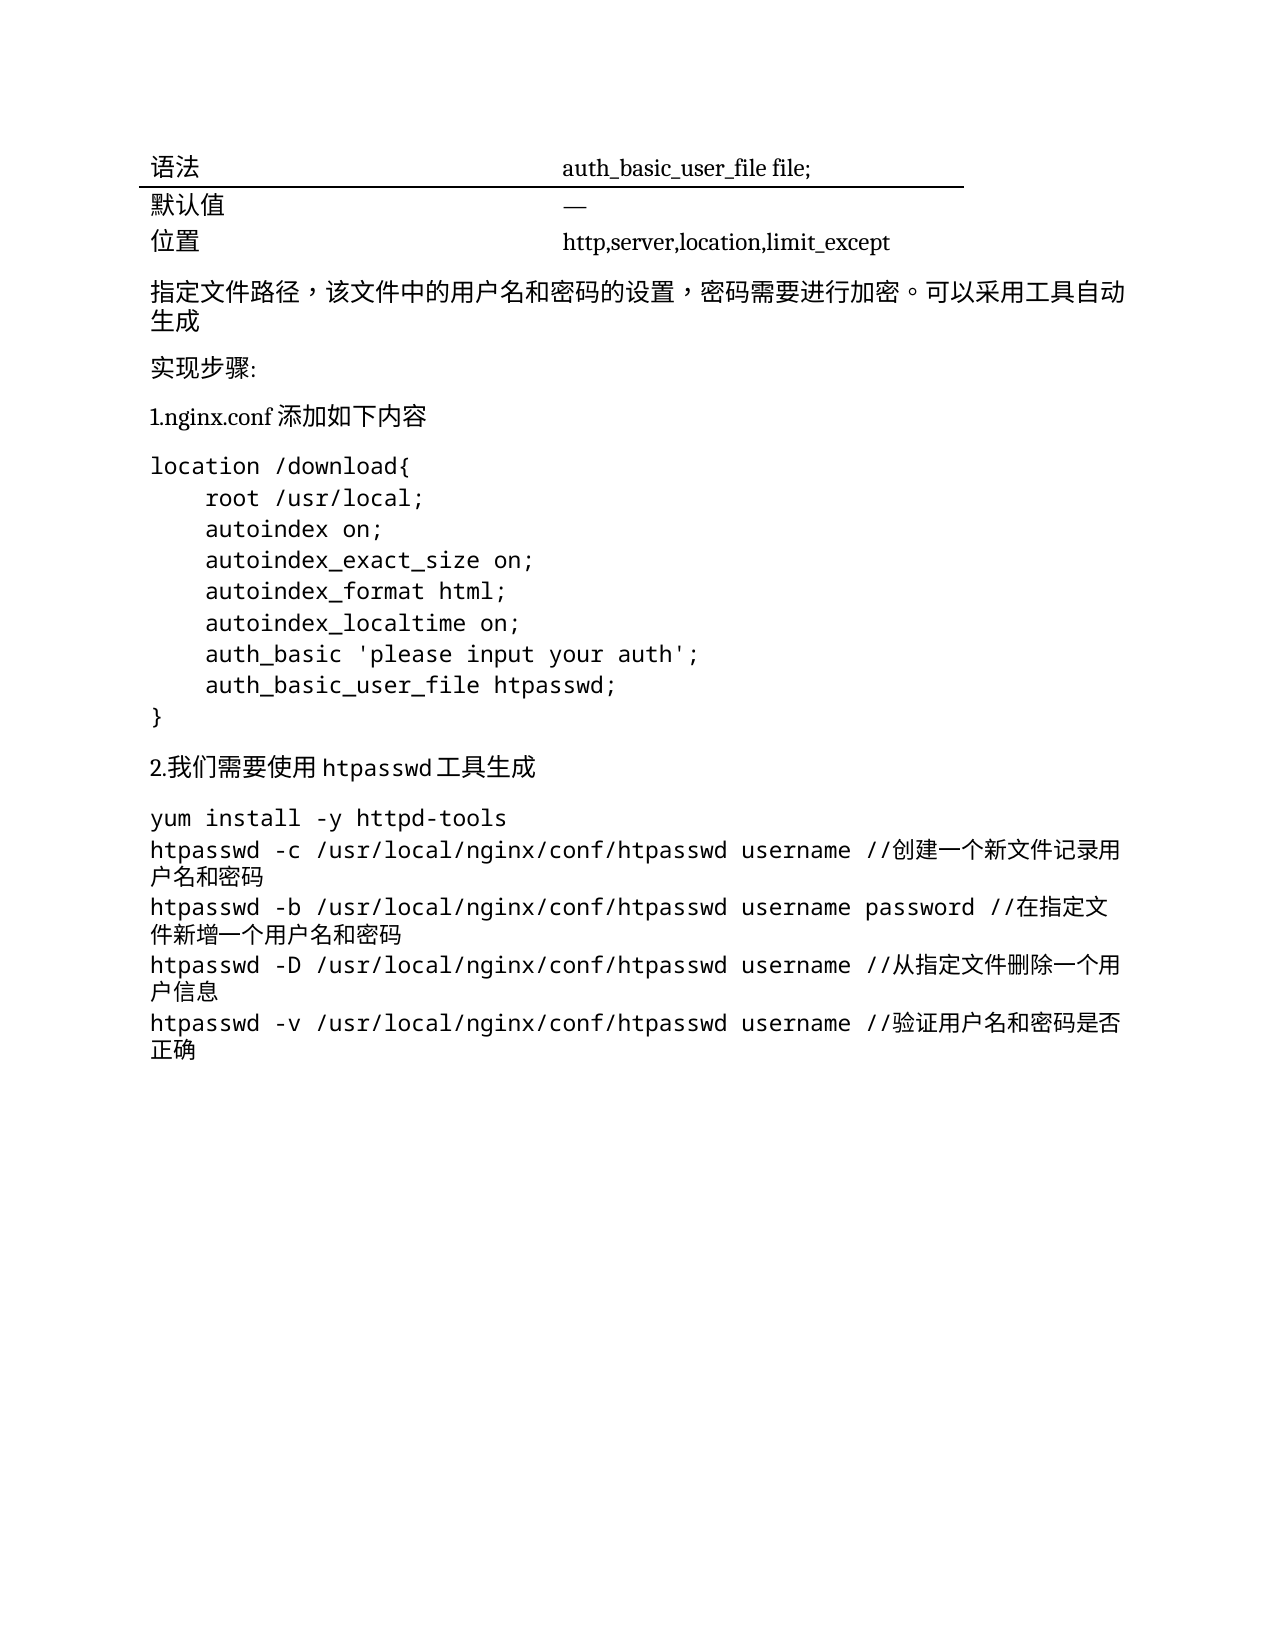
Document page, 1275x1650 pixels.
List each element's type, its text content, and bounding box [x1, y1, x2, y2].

text location /download{ root /usr/local; autoindex on; autoindex_exact_size on; autoindex_format html; autoindex_localtime on; auth_basic 'please input your auth'; auth_basic_user_file htpasswd; } [150, 450, 1125, 732]
table_header auth_basic_user_file file; [551, 150, 964, 186]
text 1.nginx.conf添加如下内容 [150, 403, 1125, 432]
text 2.我们需要使用htpasswd工具生成 [150, 752, 1125, 784]
text 指定文件路径，该文件中的用户名和密码的设置，密码需要进行加密。可以采用工具自动生成 [150, 279, 1125, 337]
text yum install -y httpd-tools htpasswd -c /usr/local/nginx/conf/htpasswd username //创建一个新文件记录用户名和密码 htpasswd -b /usr/local/nginx/conf/htpasswd username password //在指定文件新增一个用户名和密码 htpasswd -D /usr/local/nginx/conf/htpasswd username //从指定文件删除一个用户信息 htpasswd -v /usr/local/nginx/conf/htpasswd username //验证用户名和密码是否正确 [150, 802, 1125, 1064]
table_cell 位置 [139, 224, 551, 260]
table_cell http,server,location,limit_except [551, 224, 964, 260]
table_cell 默认值 [139, 188, 551, 224]
table_cell — [551, 188, 964, 224]
table_header 语法 [139, 150, 551, 186]
text 实现步骤: [150, 355, 1125, 384]
